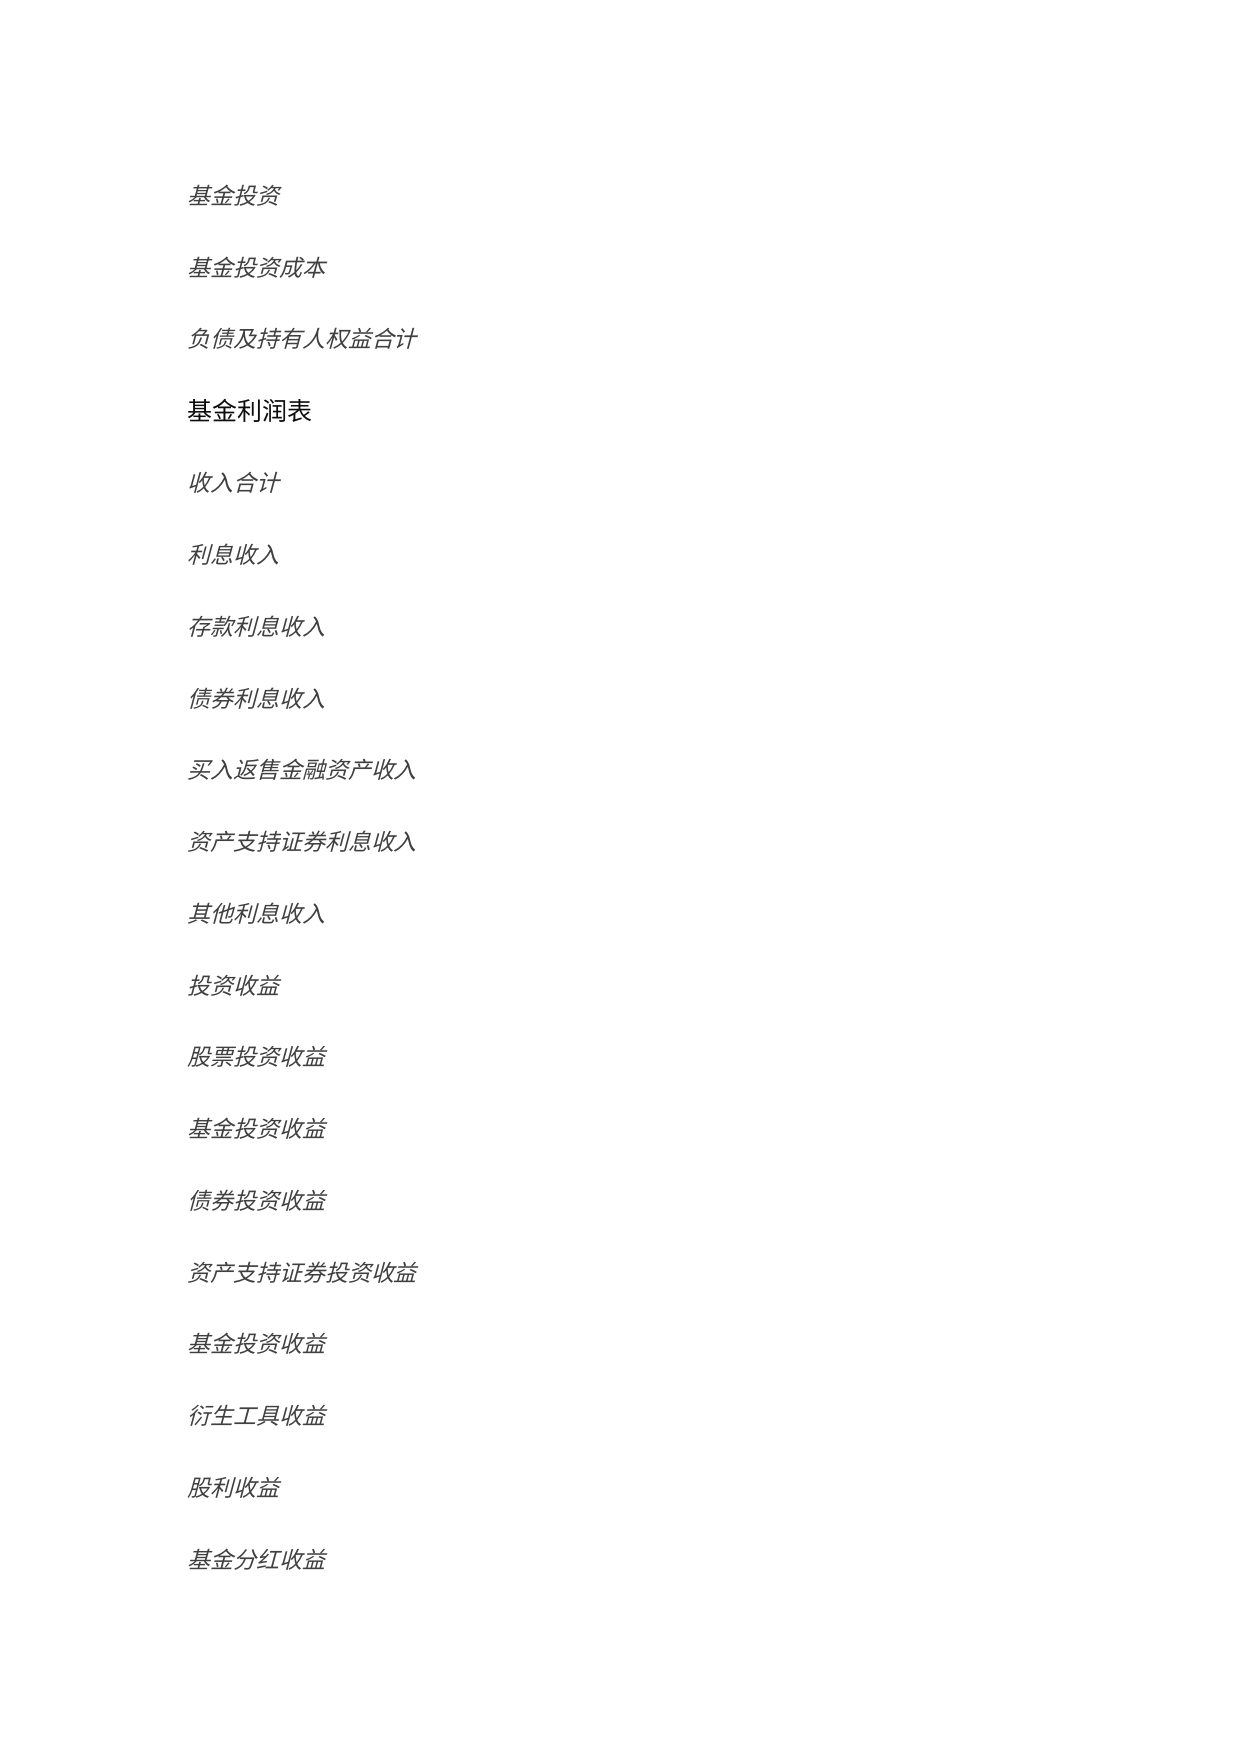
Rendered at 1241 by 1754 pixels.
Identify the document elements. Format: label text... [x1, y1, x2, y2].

subtitle 利息收入 [187, 521, 1053, 586]
subtitle 负债及持有人权益合计 [187, 306, 1053, 371]
subtitle 存款利息收入 [187, 593, 1053, 658]
subtitle 基金投资成本 [187, 234, 1053, 299]
subtitle 其他利息收入 [187, 880, 1053, 945]
subtitle 股利收益 [187, 1454, 1053, 1519]
subtitle 基金利润表 [187, 377, 1053, 442]
subtitle 收入合计 [187, 449, 1053, 514]
subtitle 基金投资 [187, 162, 1053, 227]
subtitle 债券利息收入 [187, 664, 1053, 729]
subtitle 基金分红收益 [187, 1526, 1053, 1591]
subtitle 债券投资收益 [187, 1167, 1053, 1232]
subtitle 资产支持证券利息收入 [187, 808, 1053, 873]
subtitle 基金投资收益 [187, 1095, 1053, 1160]
subtitle 资产支持证券投资收益 [187, 1239, 1053, 1304]
subtitle 投资收益 [187, 952, 1053, 1017]
subtitle 买入返售金融资产收入 [187, 736, 1053, 801]
subtitle 基金投资收益 [187, 1311, 1053, 1376]
subtitle 衍生工具收益 [187, 1382, 1053, 1447]
subtitle 股票投资收益 [187, 1023, 1053, 1088]
